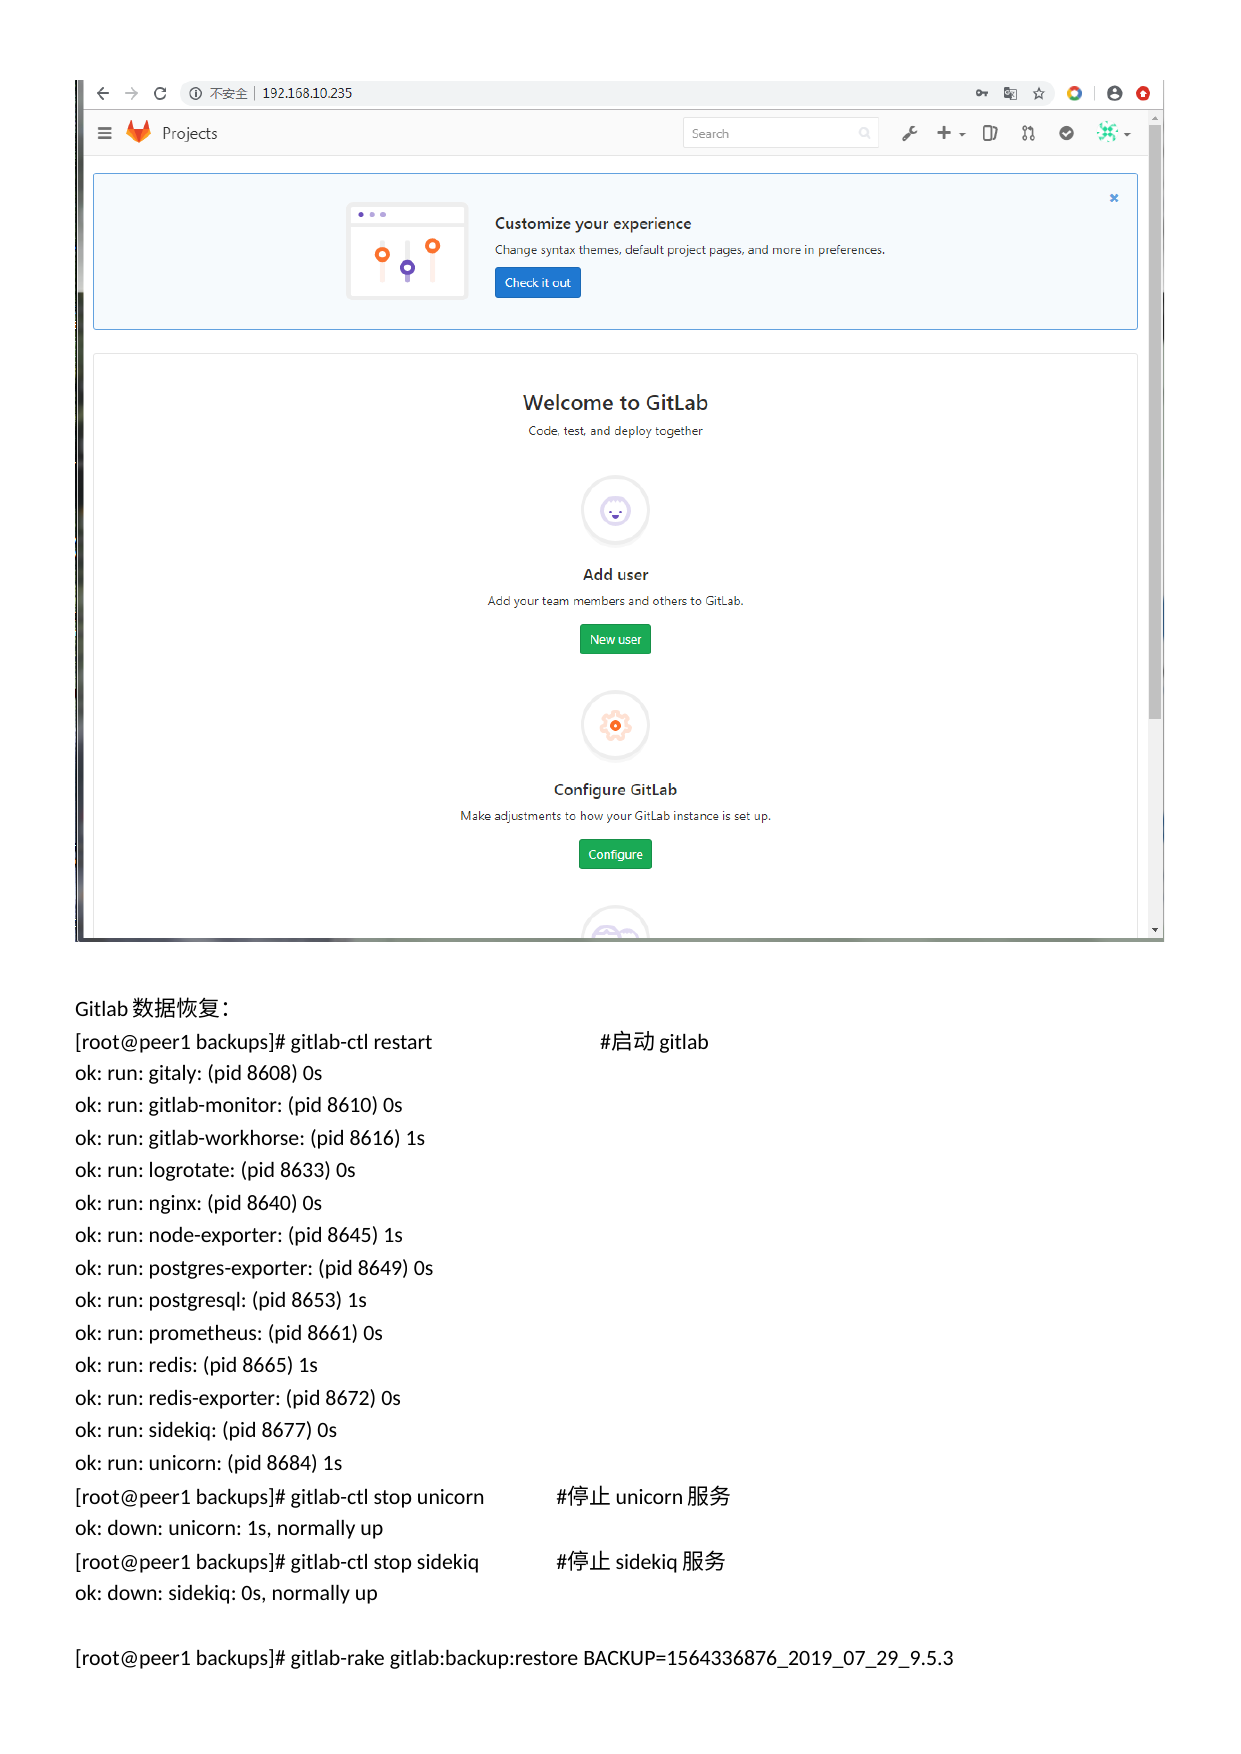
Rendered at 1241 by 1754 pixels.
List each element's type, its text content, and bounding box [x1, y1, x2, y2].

text [root@peer1 backups]# gitlab-ctl restart #启动gitlab [75, 1023, 1165, 1056]
text ok: run: gitlab-workhorse: (pid 8616) 1s [75, 1121, 1165, 1153]
text ok: run: node-exporter: (pid 8645) 1s [75, 1218, 1165, 1251]
text ok: run: postgresql: (pid 8653) 1s [75, 1283, 1165, 1316]
text Gitlab数据恢复： [75, 991, 1165, 1023]
picture [75, 80, 1165, 942]
text ok: run: gitlab-monitor: (pid 8610) 0s [75, 1088, 1165, 1121]
text ok: run: prometheus: (pid 8661) 0s [75, 1316, 1165, 1348]
text ok: run: logrotate: (pid 8633) 0s [75, 1153, 1165, 1186]
text ok: run: sidekiq: (pid 8677) 0s [75, 1413, 1165, 1446]
text ok: down: unicorn: 1s, normally up [75, 1511, 1165, 1543]
text ok: run: nginx: (pid 8640) 0s [75, 1186, 1165, 1218]
text [root@peer1 backups]# gitlab-ctl stop sidekiq #停止sidekiq服务 [75, 1543, 1165, 1576]
text ok: run: postgres-exporter: (pid 8649) 0s [75, 1251, 1165, 1283]
text ok: run: gitaly: (pid 8608) 0s [75, 1056, 1165, 1088]
text [root@peer1 backups]# gitlab-rake gitlab:backup:restore BACKUP=1564336876_2019_07_29_9.5.3 [75, 1641, 1165, 1673]
text [root@peer1 backups]# gitlab-ctl stop unicorn #停止unicorn服务 [75, 1478, 1165, 1511]
text ok: run: redis: (pid 8665) 1s [75, 1348, 1165, 1381]
text ok: run: unicorn: (pid 8684) 1s [75, 1446, 1165, 1478]
text ok: down: sidekiq: 0s, normally up [75, 1576, 1165, 1608]
text ok: run: redis-exporter: (pid 8672) 0s [75, 1381, 1165, 1413]
